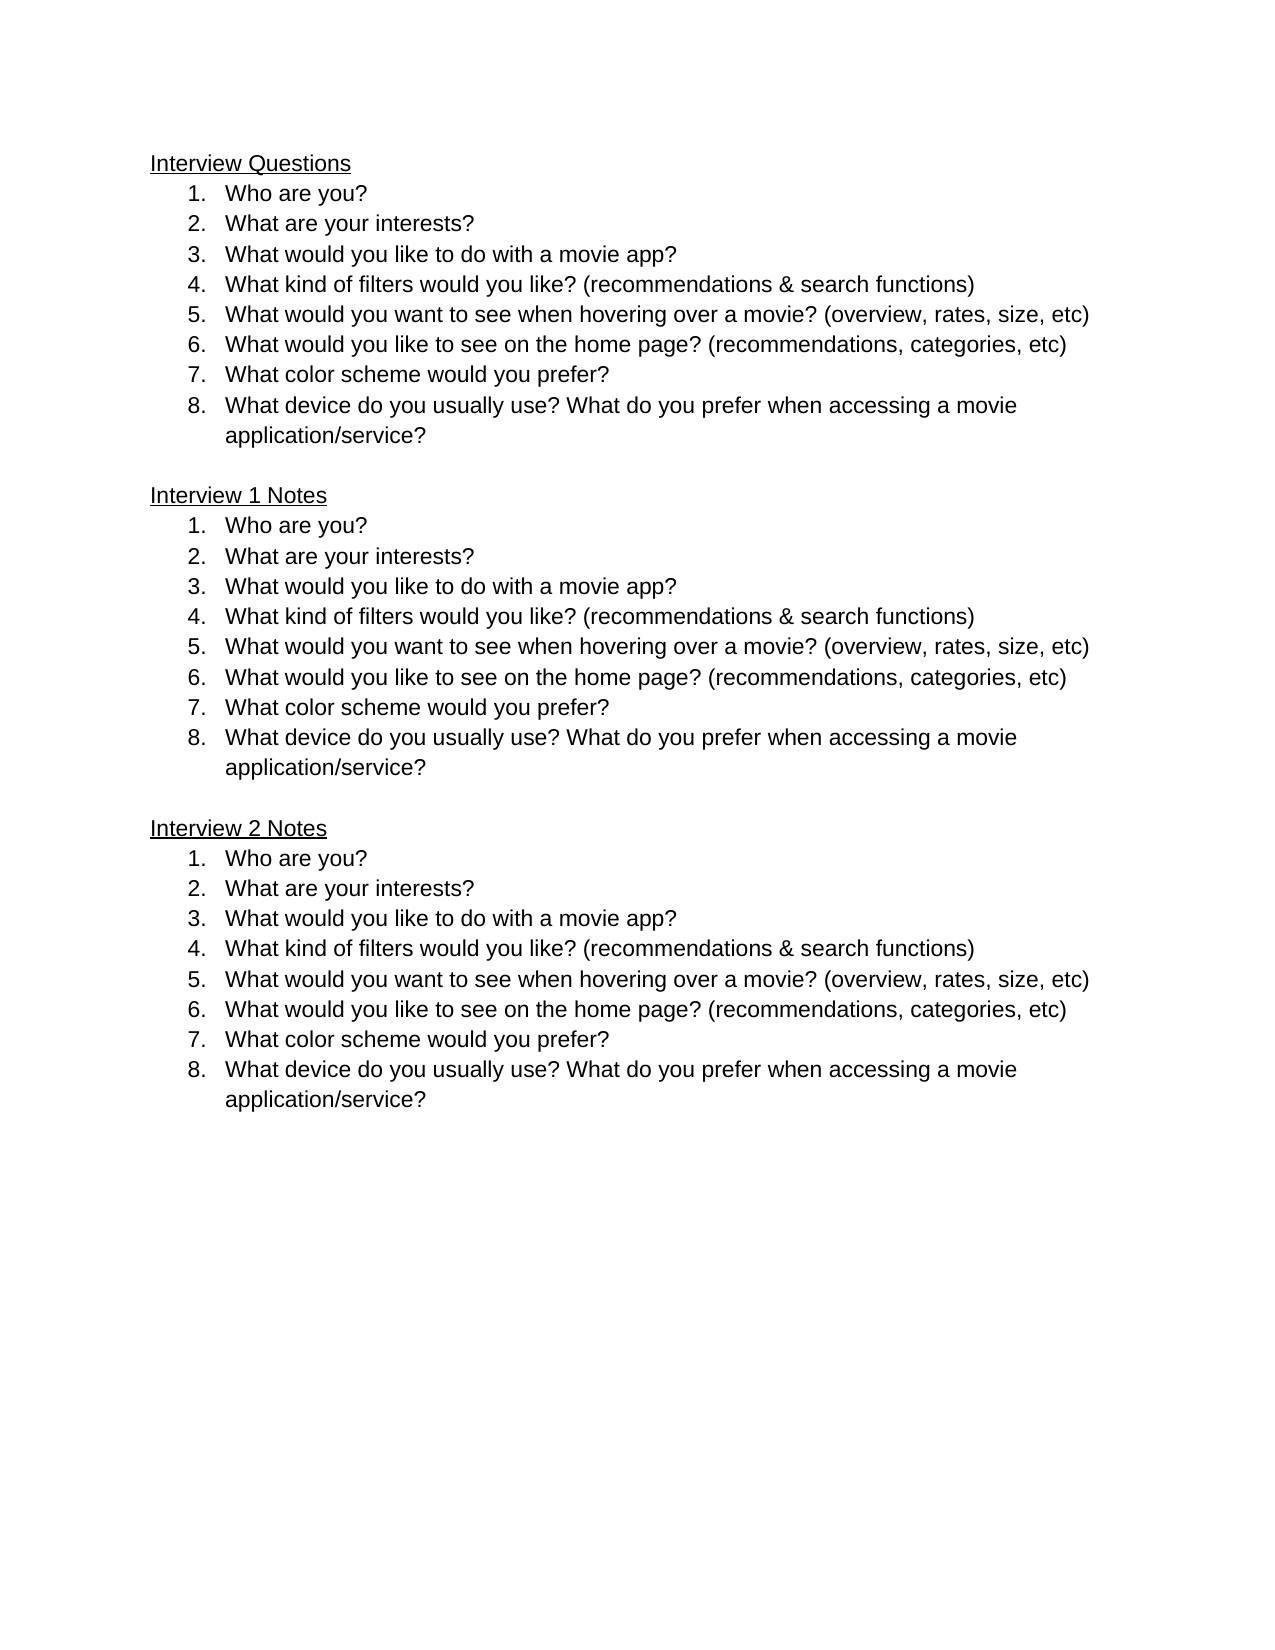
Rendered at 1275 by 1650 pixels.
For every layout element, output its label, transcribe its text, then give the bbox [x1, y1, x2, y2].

list What would you want to see when hovering over a movie? (overview, rates, size, etc) [187, 966, 1125, 992]
list What are your interests? [187, 543, 1125, 569]
list What color scheme would you prefer? [187, 694, 1125, 720]
list What kind of filters would you like? (recommendations & search functions) [187, 271, 1125, 297]
list What kind of filters would you like? (recommendations & search functions) [187, 935, 1125, 962]
text Interview Questions [150, 150, 1125, 176]
list Who are you? [187, 180, 1125, 207]
list Who are you? [187, 512, 1125, 539]
list What would you want to see when hovering over a movie? (overview, rates, size, etc) [187, 301, 1125, 327]
list What color scheme would you prefer? [187, 361, 1125, 388]
list What are your interests? [187, 875, 1125, 901]
list What device do you usually use? What do you prefer when accessing a movie application/service? [187, 392, 1125, 448]
list What would you like to see on the home page? (recommendations, categories, etc) [187, 331, 1125, 358]
list What would you like to do with a movie app? [187, 905, 1125, 932]
list What color scheme would you prefer? [187, 1026, 1125, 1052]
text Interview 2 Notes [150, 814, 1125, 841]
list What would you want to see when hovering over a movie? (overview, rates, size, etc) [187, 633, 1125, 660]
list What would you like to do with a movie app? [187, 573, 1125, 599]
list What would you like to see on the home page? (recommendations, categories, etc) [187, 663, 1125, 690]
list Who are you? [187, 845, 1125, 871]
list What would you like to do with a movie app? [187, 241, 1125, 267]
list What are your interests? [187, 210, 1125, 237]
list What device do you usually use? What do you prefer when accessing a movie application/service? [187, 1056, 1125, 1113]
list What kind of filters would you like? (recommendations & search functions) [187, 603, 1125, 629]
text Interview 1 Notes [150, 482, 1125, 509]
list What would you like to see on the home page? (recommendations, categories, etc) [187, 996, 1125, 1022]
list What device do you usually use? What do you prefer when accessing a movie application/service? [187, 724, 1125, 781]
